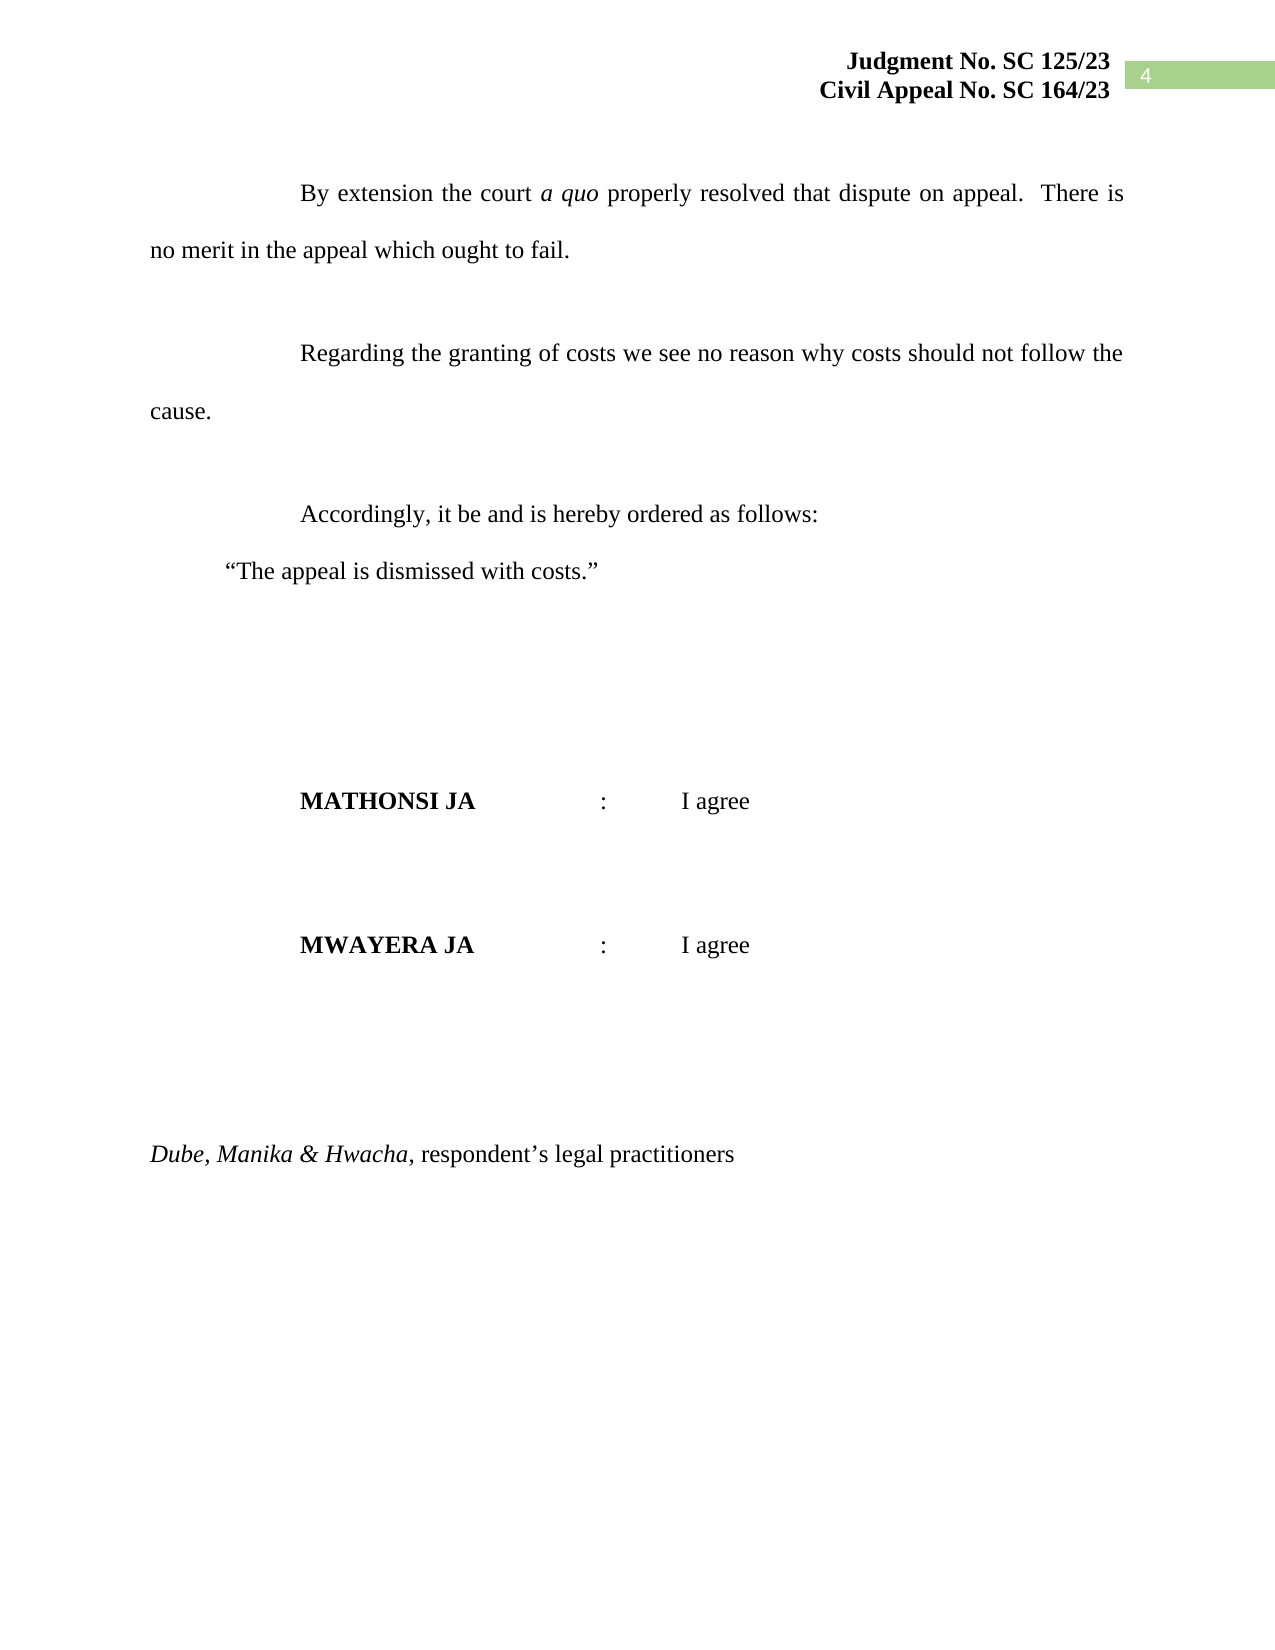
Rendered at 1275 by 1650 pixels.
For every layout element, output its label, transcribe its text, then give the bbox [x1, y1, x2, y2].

text Regarding the granting of costs we see no reason why costs should not follow the cause. [150, 338, 1125, 425]
text Dube, Manika & Hwacha, respondent’s legal practitioners [150, 1139, 1125, 1168]
text MWAYERA JA : I agree [225, 930, 1125, 959]
text Accordingly, it be and is hereby ordered as follows: [150, 499, 1125, 528]
text By extension the court a quo properly resolved that dispute on appeal. There is no merit in the appeal which ought to fail. [150, 178, 1125, 264]
text “The appeal is dismissed with costs.” [150, 556, 1125, 585]
text MATHONSI JA : I agree [225, 786, 1125, 815]
